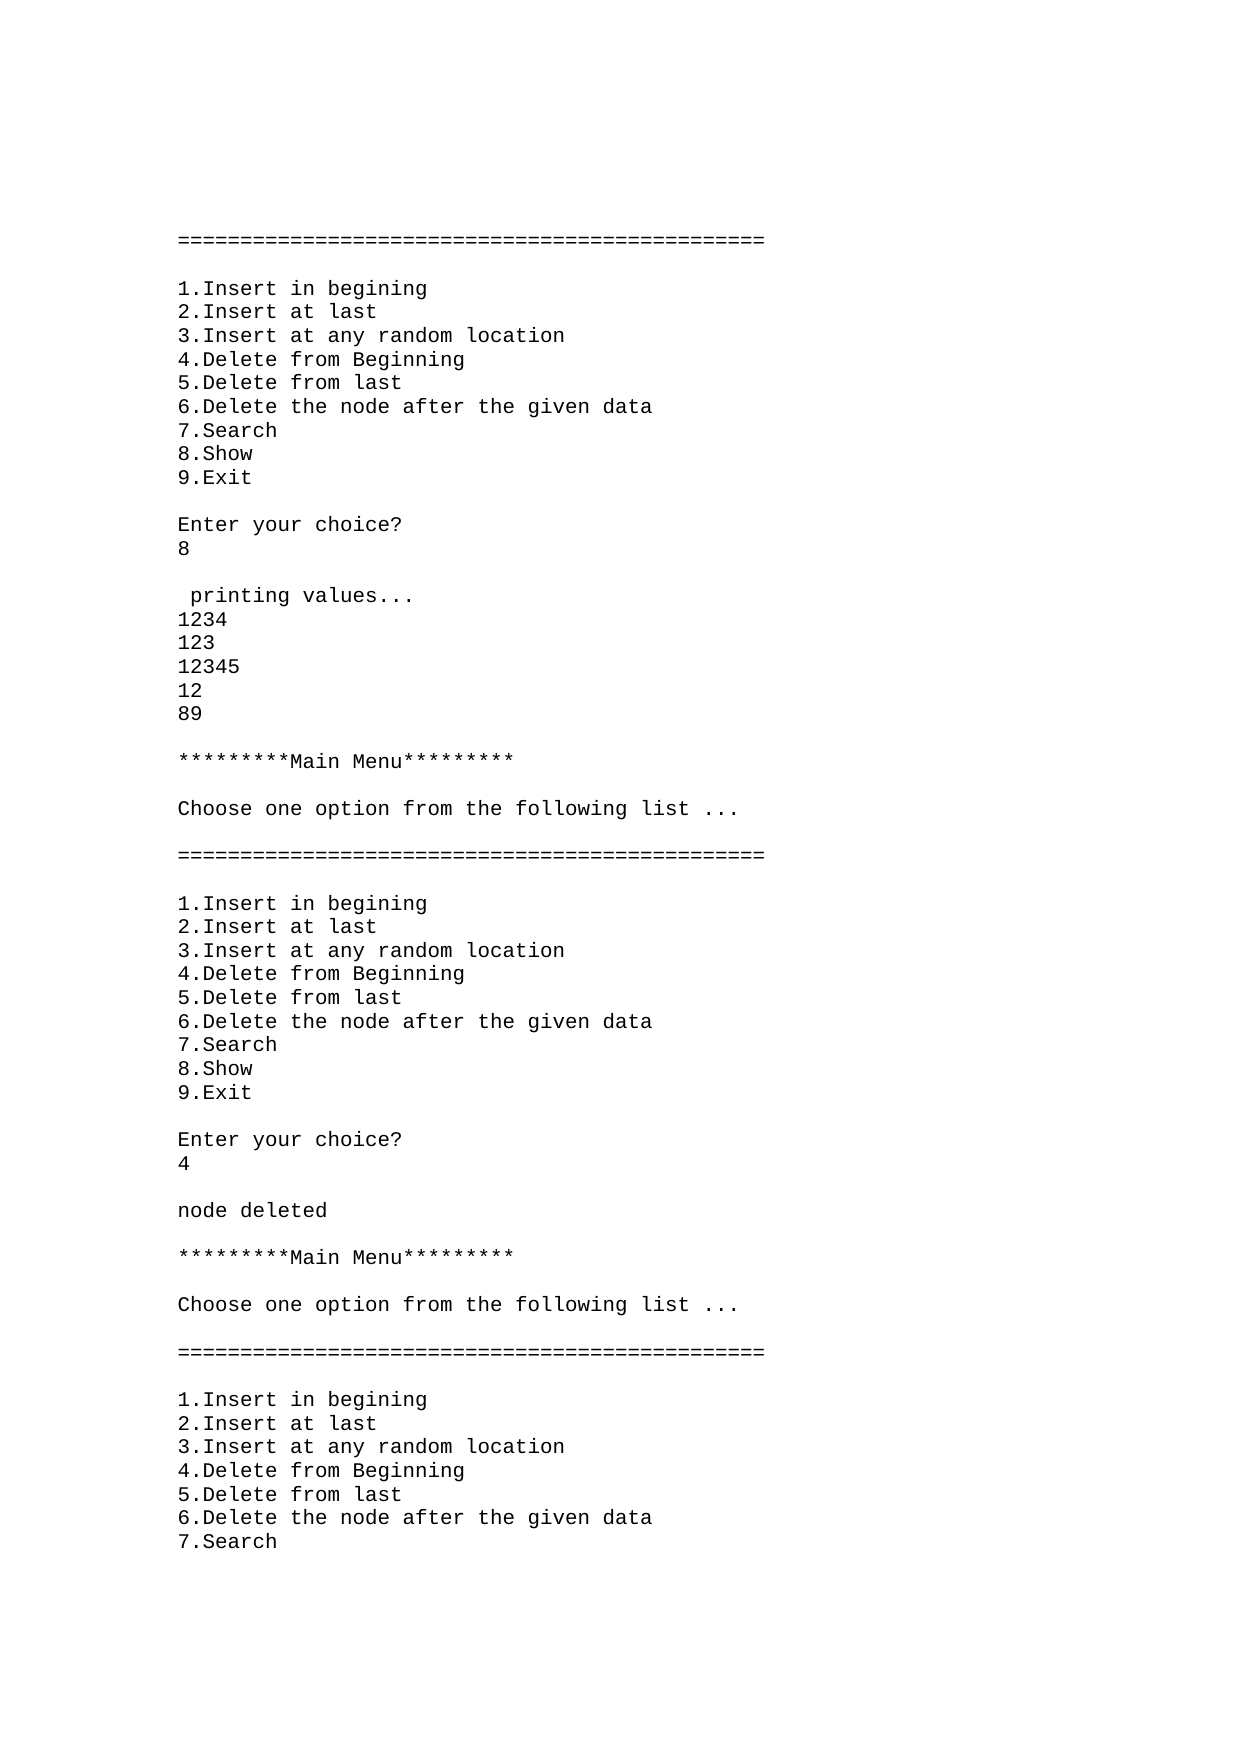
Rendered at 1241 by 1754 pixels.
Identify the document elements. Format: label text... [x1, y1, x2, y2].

text Enter your choice? [177, 514, 1063, 538]
text 5.Delete from last [177, 987, 1063, 1011]
text 2.Insert at last [177, 1413, 1063, 1436]
text 6.Delete the node after the given data [177, 1011, 1063, 1034]
text 8.Show [177, 1058, 1063, 1082]
text node deleted [177, 1200, 1063, 1223]
text 6.Delete the node after the given data [177, 396, 1063, 419]
text 12 [177, 680, 1063, 703]
text 1.Insert in begining [177, 892, 1063, 916]
text Choose one option from the following list ... [177, 1294, 1063, 1318]
text 1.Insert in begining [177, 278, 1063, 301]
text 12345 [177, 656, 1063, 680]
text 7.Search [177, 419, 1063, 443]
text 2.Insert at last [177, 916, 1063, 940]
text 1234 [177, 609, 1063, 632]
text 3.Insert at any random location [177, 940, 1063, 963]
text =============================================== [177, 230, 1063, 254]
text Enter your choice? [177, 1129, 1063, 1153]
text 4.Delete from Beginning [177, 1460, 1063, 1484]
text 4.Delete from Beginning [177, 349, 1063, 372]
text 6.Delete the node after the given data [177, 1507, 1063, 1531]
text 9.Exit [177, 1082, 1063, 1105]
text *********Main Menu********* [177, 751, 1063, 774]
text 1.Insert in begining [177, 1389, 1063, 1413]
text printing values... [177, 585, 1063, 609]
text 3.Insert at any random location [177, 1436, 1063, 1460]
text *********Main Menu********* [177, 1247, 1063, 1271]
text Choose one option from the following list ... [177, 798, 1063, 822]
text 8.Show [177, 443, 1063, 467]
text 2.Insert at last [177, 301, 1063, 325]
text 89 [177, 703, 1063, 727]
text 3.Insert at any random location [177, 325, 1063, 349]
text 7.Search [177, 1531, 1063, 1554]
text 4 [177, 1153, 1063, 1176]
text 8 [177, 538, 1063, 561]
text 5.Delete from last [177, 1484, 1063, 1507]
text 9.Exit [177, 467, 1063, 491]
text =============================================== [177, 1342, 1063, 1365]
text =============================================== [177, 845, 1063, 869]
text 7.Search [177, 1034, 1063, 1058]
text 5.Delete from last [177, 372, 1063, 396]
text 4.Delete from Beginning [177, 963, 1063, 987]
text 123 [177, 632, 1063, 656]
